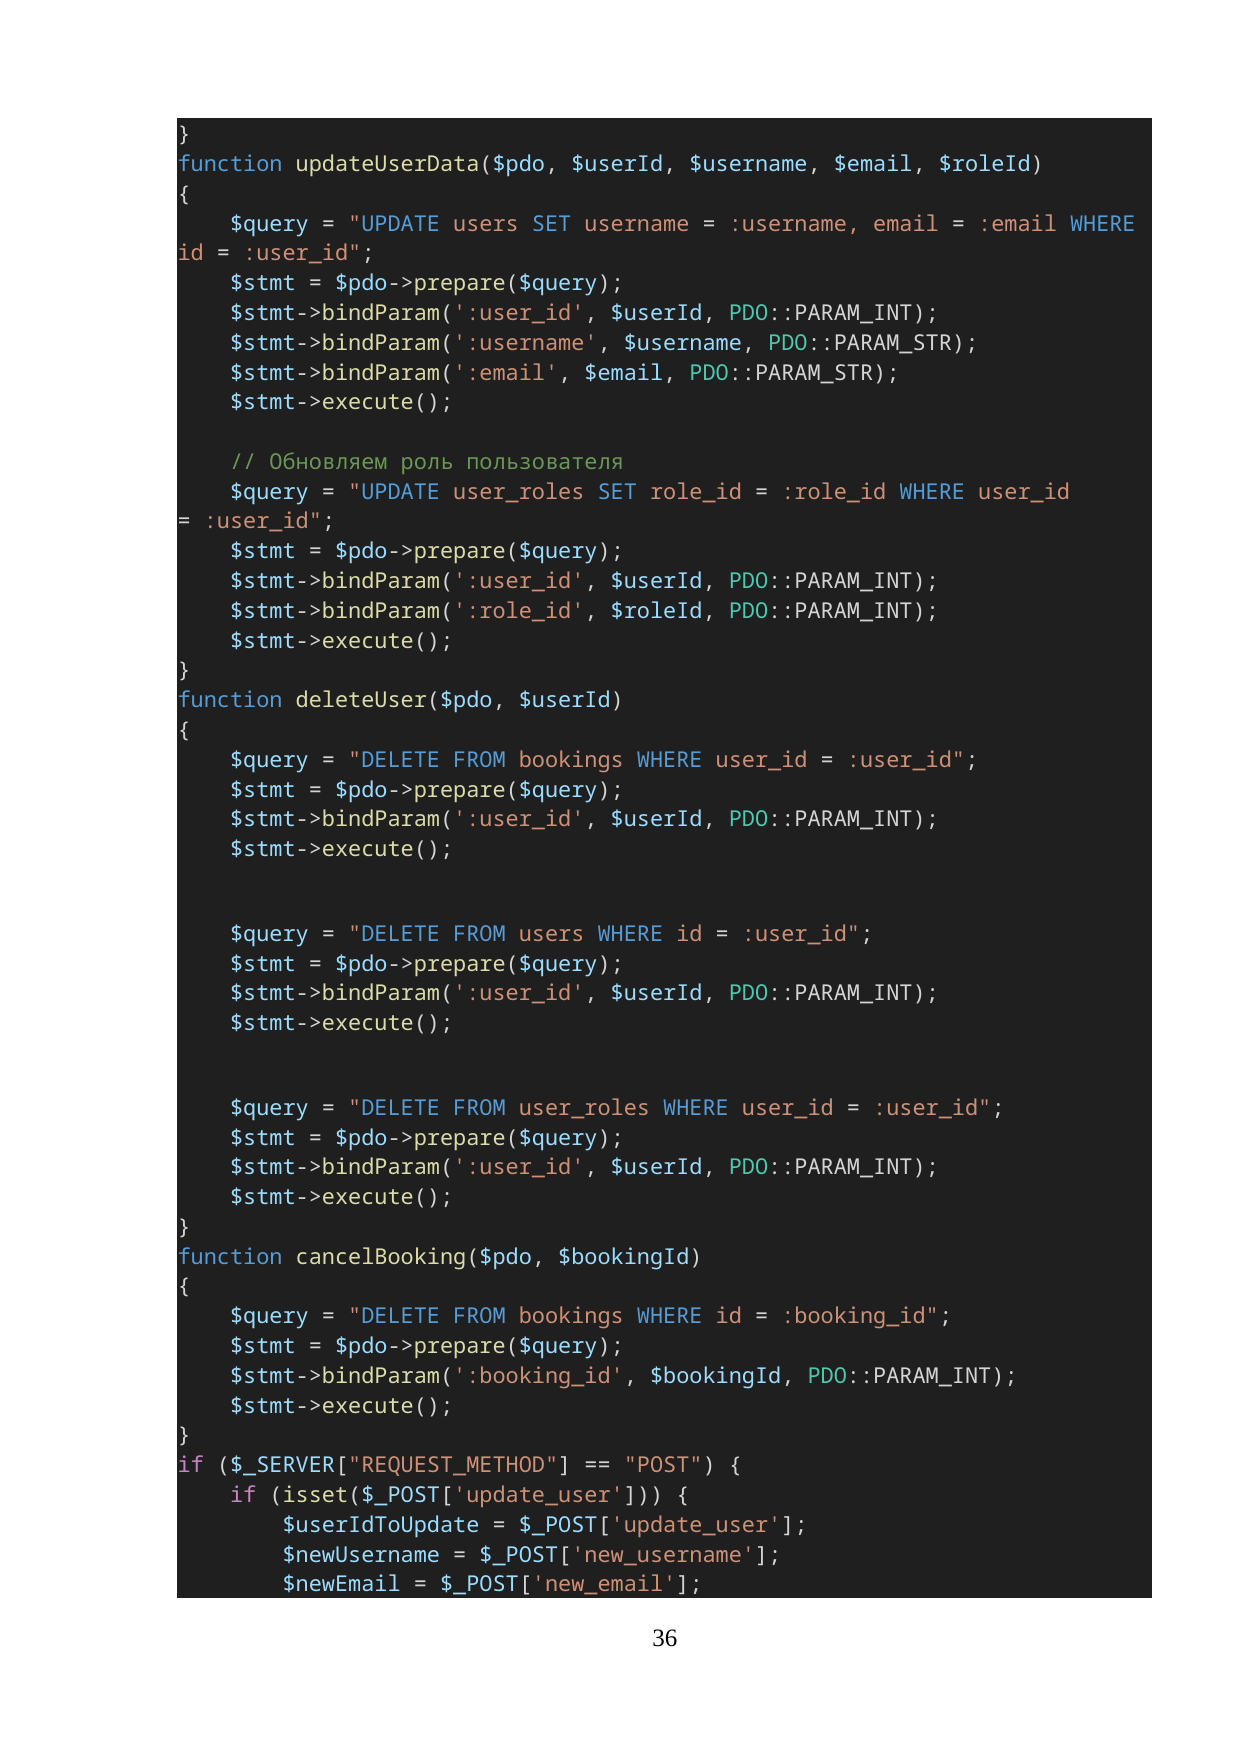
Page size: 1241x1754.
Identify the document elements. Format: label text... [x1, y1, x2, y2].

text $stmt = $pdo->prepare($query); [177, 947, 1152, 977]
text $stmt->execute(); [177, 1007, 1152, 1037]
text // Обновляем роль пользователя [177, 446, 1152, 476]
text $stmt = $pdo->prepare($query); [177, 773, 1152, 803]
text function updateUserData($pdo, $userId, $username, $email, $roleId) [177, 148, 1152, 178]
text $stmt->bindParam(':username', $username, PDO::PARAM_STR); [177, 327, 1152, 356]
text { [177, 178, 1152, 207]
text $stmt->execute(); [177, 1389, 1152, 1419]
text } [177, 118, 1152, 148]
text } [177, 654, 1152, 684]
text $stmt->execute(); [177, 386, 1152, 416]
text $stmt->bindParam(':user_id', $userId, PDO::PARAM_INT); [177, 565, 1152, 595]
text $query = "DELETE FROM users WHERE id = :user_id"; [177, 918, 1152, 947]
text $query = "DELETE FROM user_roles WHERE user_id = :user_id"; [177, 1092, 1152, 1121]
text $query = "UPDATE users SET username = :username, email = :email WHERE id = :user_id"; [177, 207, 1152, 267]
text $stmt->bindParam(':booking_id', $bookingId, PDO::PARAM_INT); [177, 1360, 1152, 1389]
text $stmt->bindParam(':user_id', $userId, PDO::PARAM_INT); [177, 977, 1152, 1007]
text } [177, 1419, 1152, 1449]
text { [177, 1270, 1152, 1300]
text $stmt = $pdo->prepare($query); [177, 1330, 1152, 1360]
text $stmt->bindParam(':email', $email, PDO::PARAM_STR); [177, 356, 1152, 386]
text } [177, 1211, 1152, 1241]
text $newEmail = $_POST['new_email']; [177, 1568, 1152, 1598]
text $stmt->bindParam(':user_id', $userId, PDO::PARAM_INT); [177, 1151, 1152, 1181]
text if ($_SERVER["REQUEST_METHOD"] == "POST") { [177, 1449, 1152, 1479]
text $userIdToUpdate = $_POST['update_user']; [177, 1509, 1152, 1538]
text $newUsername = $_POST['new_username']; [177, 1538, 1152, 1568]
text $stmt = $pdo->prepare($query); [177, 535, 1152, 565]
text { [177, 714, 1152, 744]
text $stmt->bindParam(':role_id', $roleId, PDO::PARAM_INT); [177, 595, 1152, 624]
text $stmt->execute(); [177, 833, 1152, 863]
text $stmt->execute(); [177, 1181, 1152, 1211]
text $query = "DELETE FROM bookings WHERE id = :booking_id"; [177, 1300, 1152, 1330]
text $query = "DELETE FROM bookings WHERE user_id = :user_id"; [177, 744, 1152, 773]
text $stmt = $pdo->prepare($query); [177, 267, 1152, 297]
text function deleteUser($pdo, $userId) [177, 684, 1152, 714]
text $query = "UPDATE user_roles SET role_id = :role_id WHERE user_id = :user_id"; [177, 476, 1152, 535]
text $stmt = $pdo->prepare($query); [177, 1121, 1152, 1151]
text $stmt->execute(); [177, 624, 1152, 654]
text function cancelBooking($pdo, $bookingId) [177, 1241, 1152, 1270]
text if (isset($_POST['update_user'])) { [177, 1479, 1152, 1509]
text $stmt->bindParam(':user_id', $userId, PDO::PARAM_INT); [177, 297, 1152, 327]
text $stmt->bindParam(':user_id', $userId, PDO::PARAM_INT); [177, 803, 1152, 833]
